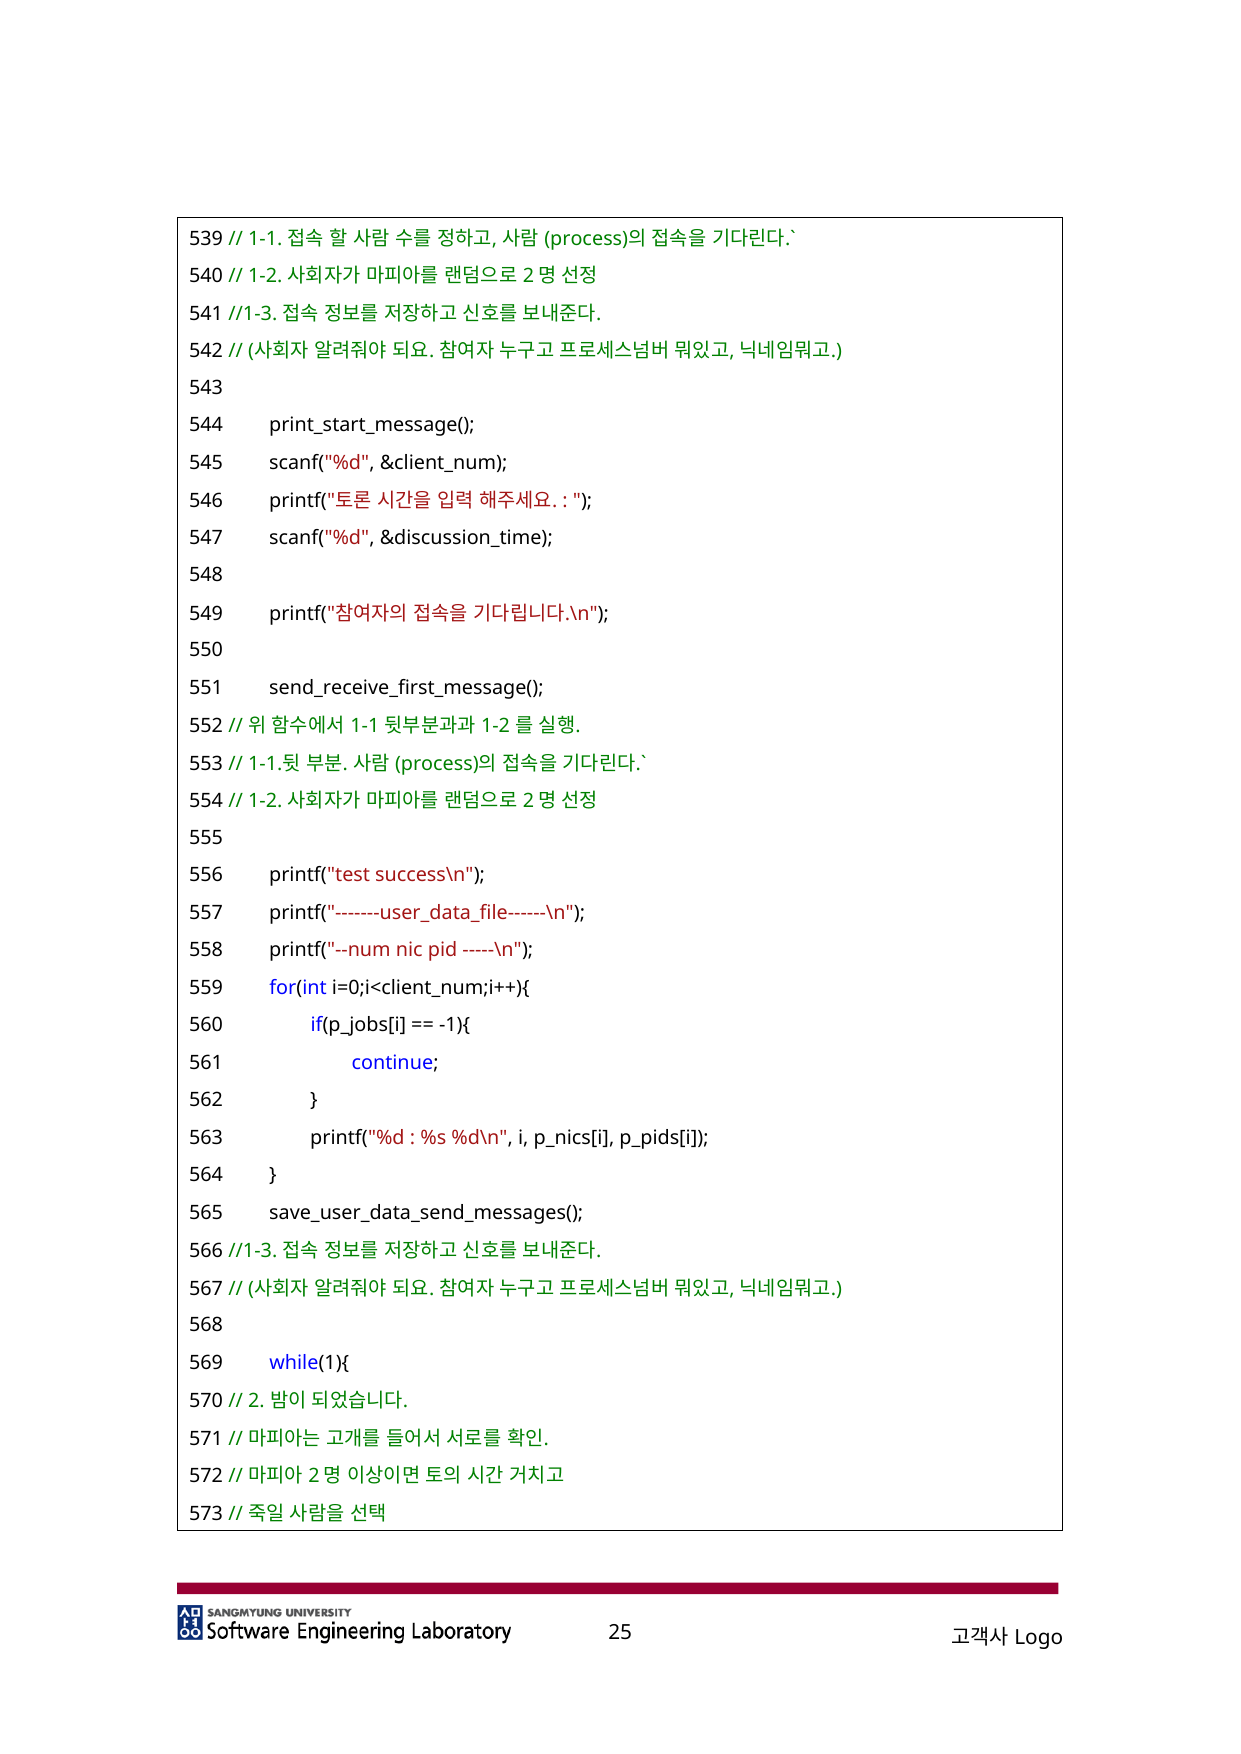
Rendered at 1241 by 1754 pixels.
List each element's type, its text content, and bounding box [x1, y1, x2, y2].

picture [177, 1605, 515, 1645]
